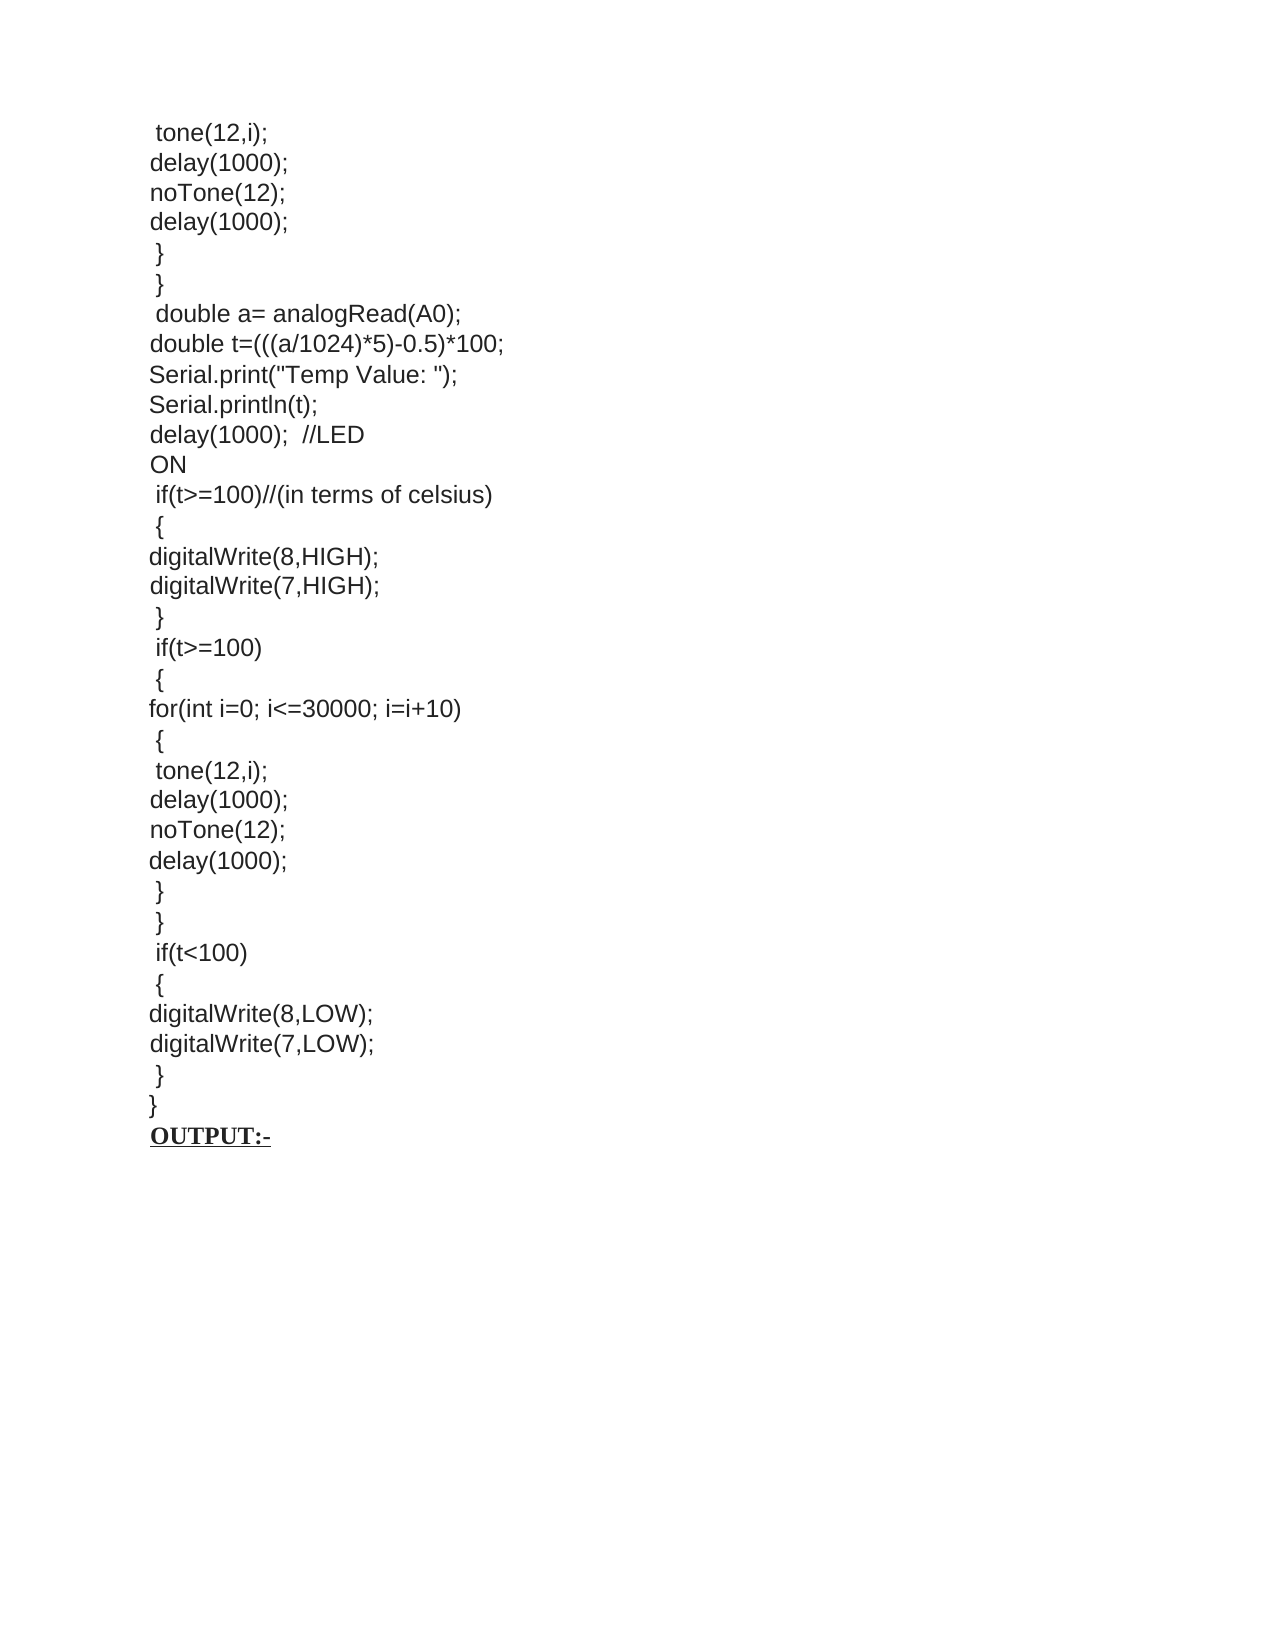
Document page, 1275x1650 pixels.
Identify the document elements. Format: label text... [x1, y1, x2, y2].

text { [148, 968, 611, 997]
text if(t>=100)//(in terms of celsius) [148, 480, 611, 509]
text } [148, 238, 611, 267]
text } [148, 1059, 611, 1088]
text for(int i=0; i<=30000; i=i+10) [148, 694, 611, 723]
text OUTPUT:- [150, 1121, 1055, 1150]
text { [148, 511, 611, 540]
text delay(1000); [148, 846, 611, 874]
text double a= analogRead(A0); double t=(((a/1024)*5)-0.5)*100; [148, 299, 546, 358]
text } [148, 602, 611, 631]
text digitalWrite(8,LOW); digitalWrite(7,LOW); [148, 999, 611, 1058]
text if(t<100) [148, 938, 611, 967]
text { [148, 725, 611, 754]
text { [148, 663, 611, 692]
text Serial.println(t); delay(1000); //LED ON [148, 390, 366, 478]
text tone(12,i); delay(1000); noTone(12); [148, 756, 416, 844]
text Serial.print("Temp Value: "); [148, 360, 611, 388]
text } [148, 907, 611, 936]
text } [148, 1090, 611, 1119]
text tone(12,i); delay(1000); noTone(12); delay(1000); [148, 118, 416, 236]
text } [148, 269, 611, 297]
text if(t>=100) [148, 633, 611, 662]
text digitalWrite(8,HIGH); digitalWrite(7,HIGH); [148, 542, 611, 600]
text } [148, 876, 611, 905]
